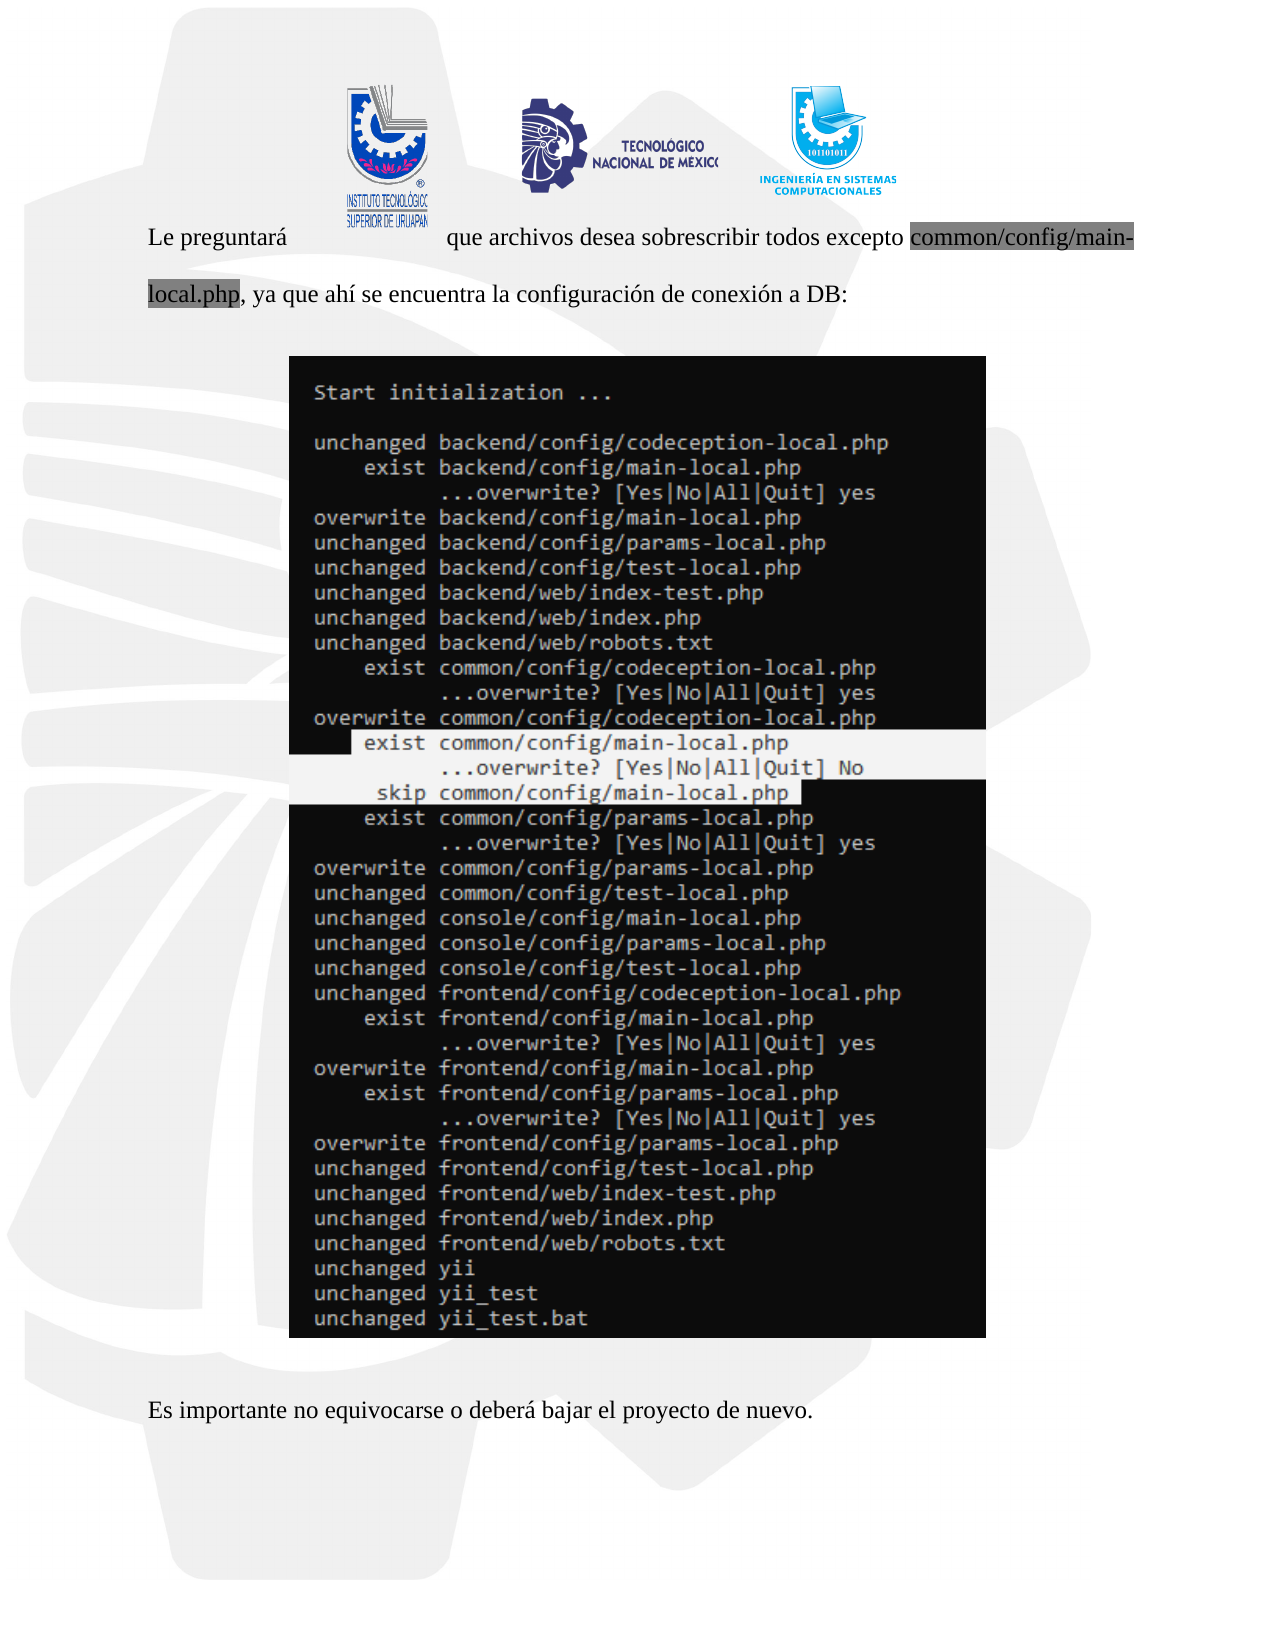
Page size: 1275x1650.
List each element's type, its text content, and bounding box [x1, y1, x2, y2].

picture [6, 7, 1092, 1580]
picture [289, 356, 986, 1338]
text Le preguntará que archivos desea sobrescribir todos excepto common/config/main-local.php, ya que ahí se encuentra la configuración de conexión a DB: [148, 222, 1152, 308]
